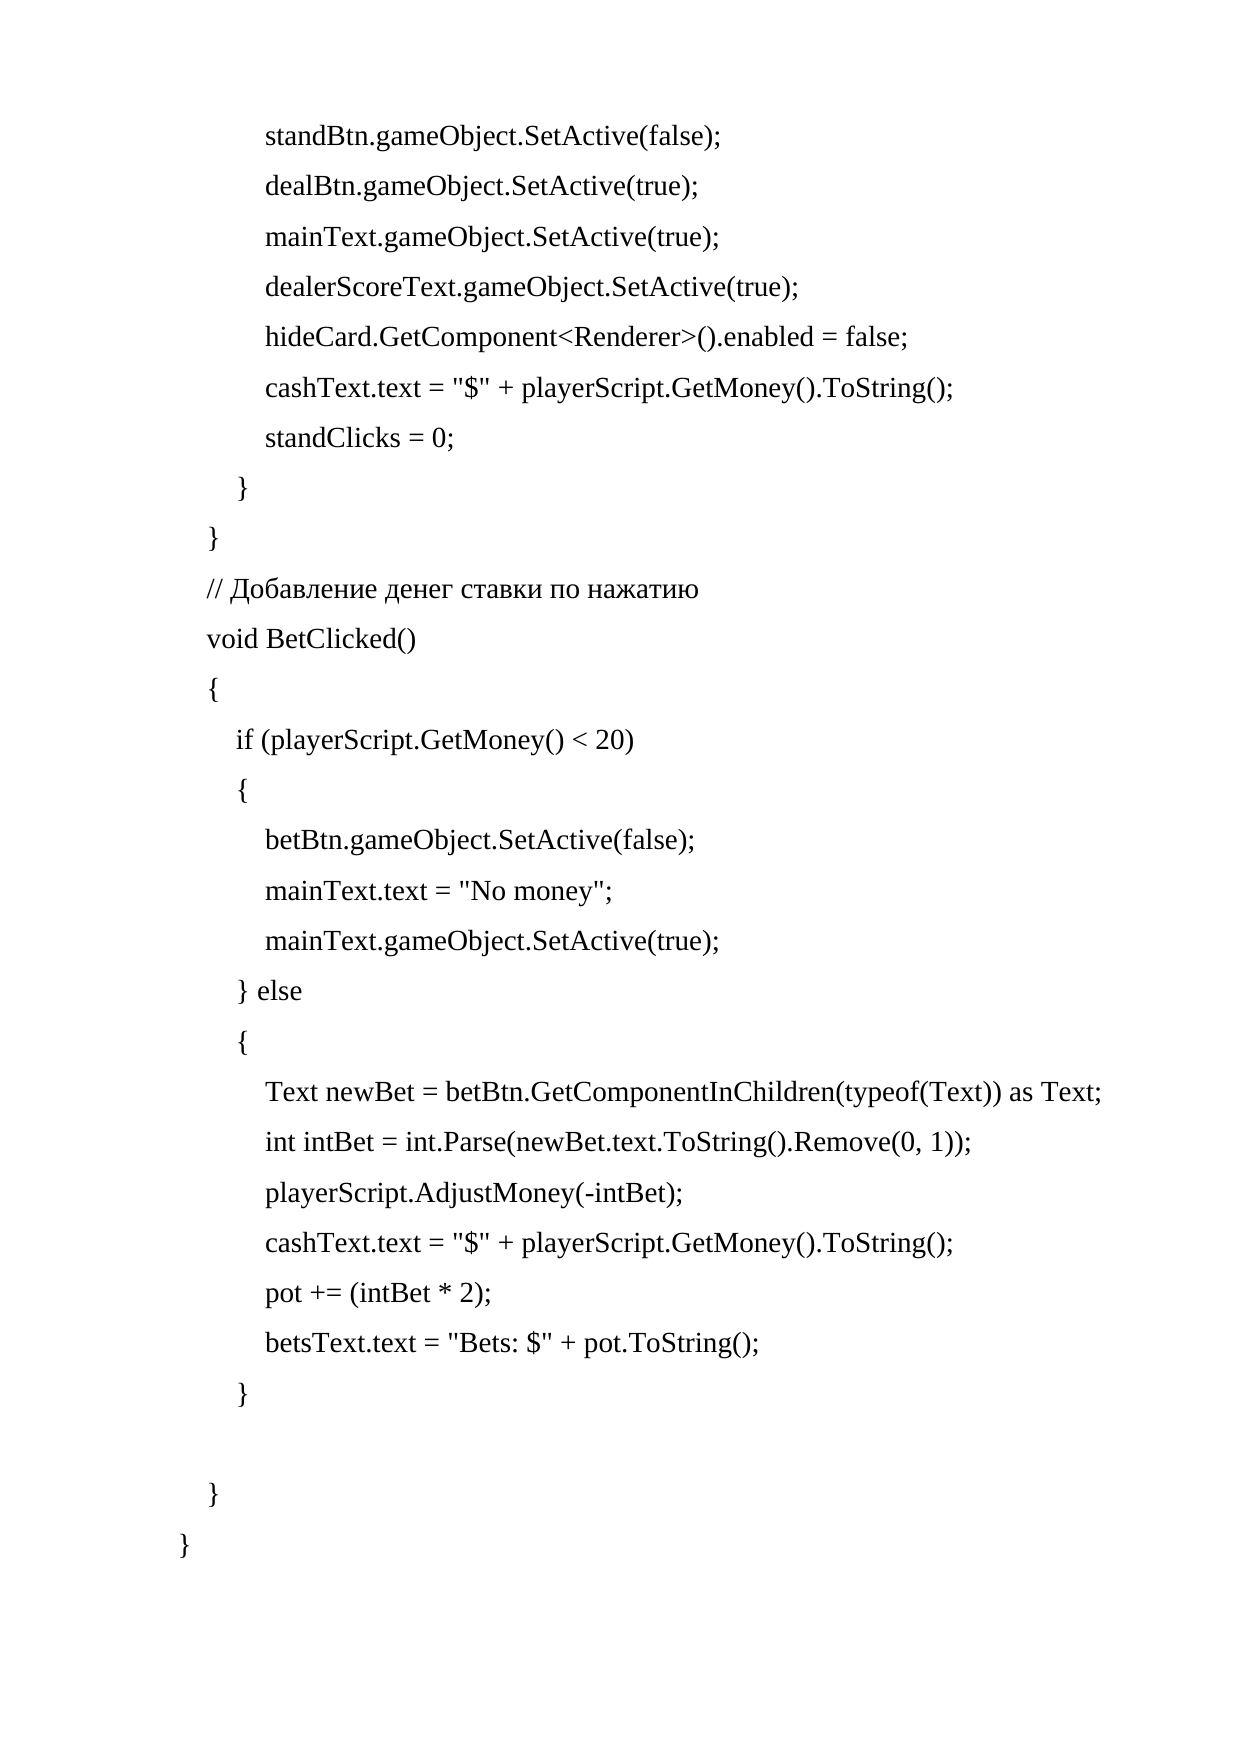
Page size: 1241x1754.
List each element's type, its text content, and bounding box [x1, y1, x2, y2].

text betBtn.gameObject.SetActive(false); [177, 822, 1152, 856]
text playerScript.AdjustMoney(-intBet); [177, 1175, 1152, 1208]
text } [177, 1376, 1152, 1409]
text void BetClicked() [177, 621, 1152, 655]
text dealerScoreText.gameObject.SetActive(true); [177, 269, 1152, 303]
text } [177, 1477, 1152, 1510]
text { [177, 672, 1152, 705]
text } [177, 1527, 1152, 1560]
text standClicks = 0; [177, 420, 1152, 453]
text dealBtn.gameObject.SetActive(true); [177, 168, 1152, 202]
text { [177, 1024, 1152, 1057]
text mainText.gameObject.SetActive(true); [177, 923, 1152, 957]
text standBtn.gameObject.SetActive(false); [177, 118, 1152, 152]
text Text newBet = betBtn.GetComponentInChildren(typeof(Text)) as Text; [177, 1074, 1152, 1108]
text cashText.text = "$" + playerScript.GetMoney().ToString(); [177, 370, 1152, 403]
text { [177, 772, 1152, 806]
text hideCard.GetComponent<Renderer>().enabled = false; [177, 319, 1152, 353]
text cashText.text = "$" + playerScript.GetMoney().ToString(); [177, 1225, 1152, 1258]
text int intBet = int.Parse(newBet.text.ToString().Remove(0, 1)); [177, 1124, 1152, 1158]
text if (playerScript.GetMoney() < 20) [177, 722, 1152, 755]
text mainText.gameObject.SetActive(true); [177, 219, 1152, 252]
text } else [177, 973, 1152, 1007]
text pot += (intBet * 2); [177, 1275, 1152, 1309]
text } [177, 470, 1152, 504]
text mainText.text = "No money"; [177, 873, 1152, 906]
text // Добавление денег ставки по нажатию [177, 571, 1152, 604]
text betsText.text = "Bets: $" + pot.ToString(); [177, 1326, 1152, 1359]
text } [177, 521, 1152, 554]
